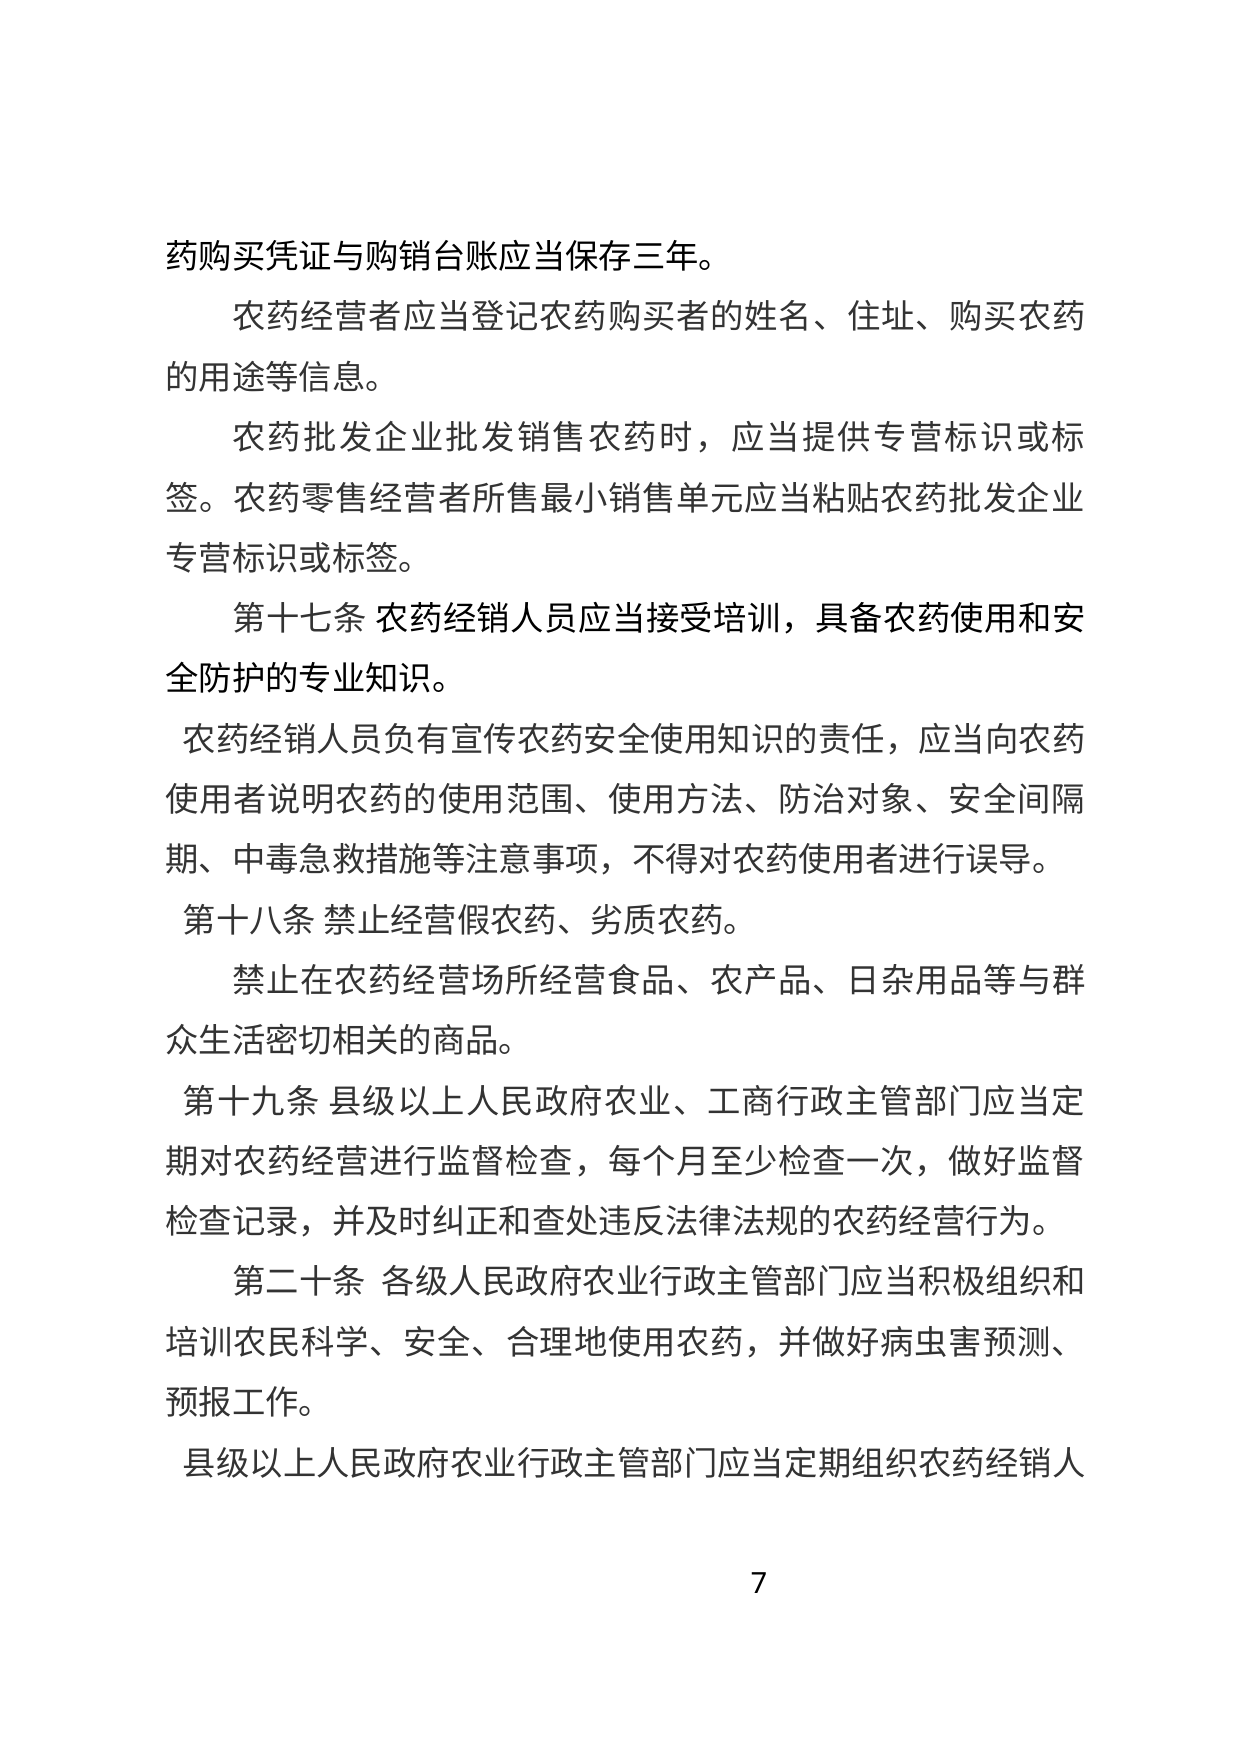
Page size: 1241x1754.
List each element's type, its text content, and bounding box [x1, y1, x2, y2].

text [165, 220, 1087, 281]
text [165, 1246, 1087, 1487]
text 农药经营者应当登记农药购买者的姓名、住址、购买农药的用途等信息。 [165, 281, 1087, 401]
text 禁止在农药经营场所经营食品、农产品、日杂用品等与群众生活密切相关的商品。 第十九条 县级以上人民政府农业、工商行政主管部门应当定期对农药经营进行监督检查，每个月至少检查一次，做好监督检查记录，并及时纠正和查处违反法律法规的农药经营行为。 [165, 944, 1087, 1246]
text 第十七条 农药经销人员应当接受培训，具备农药使用和安全防护的专业知识。 农药经销人员负有宣传农药安全使用知识的责任，应当向农药使用者说明农药的使用范围、使用方法、防治对象、安全间隔期、中毒急救措施等注意事项，不得对农药使用者进行误导。 第十八条 禁止经营假农药、劣质农药。 [165, 582, 1087, 944]
text 农药批发企业批发销售农药时，应当提供专营标识或标签。农药零售经营者所售最小销售单元应当粘贴农药批发企业专营标识或标签。 [165, 401, 1087, 582]
